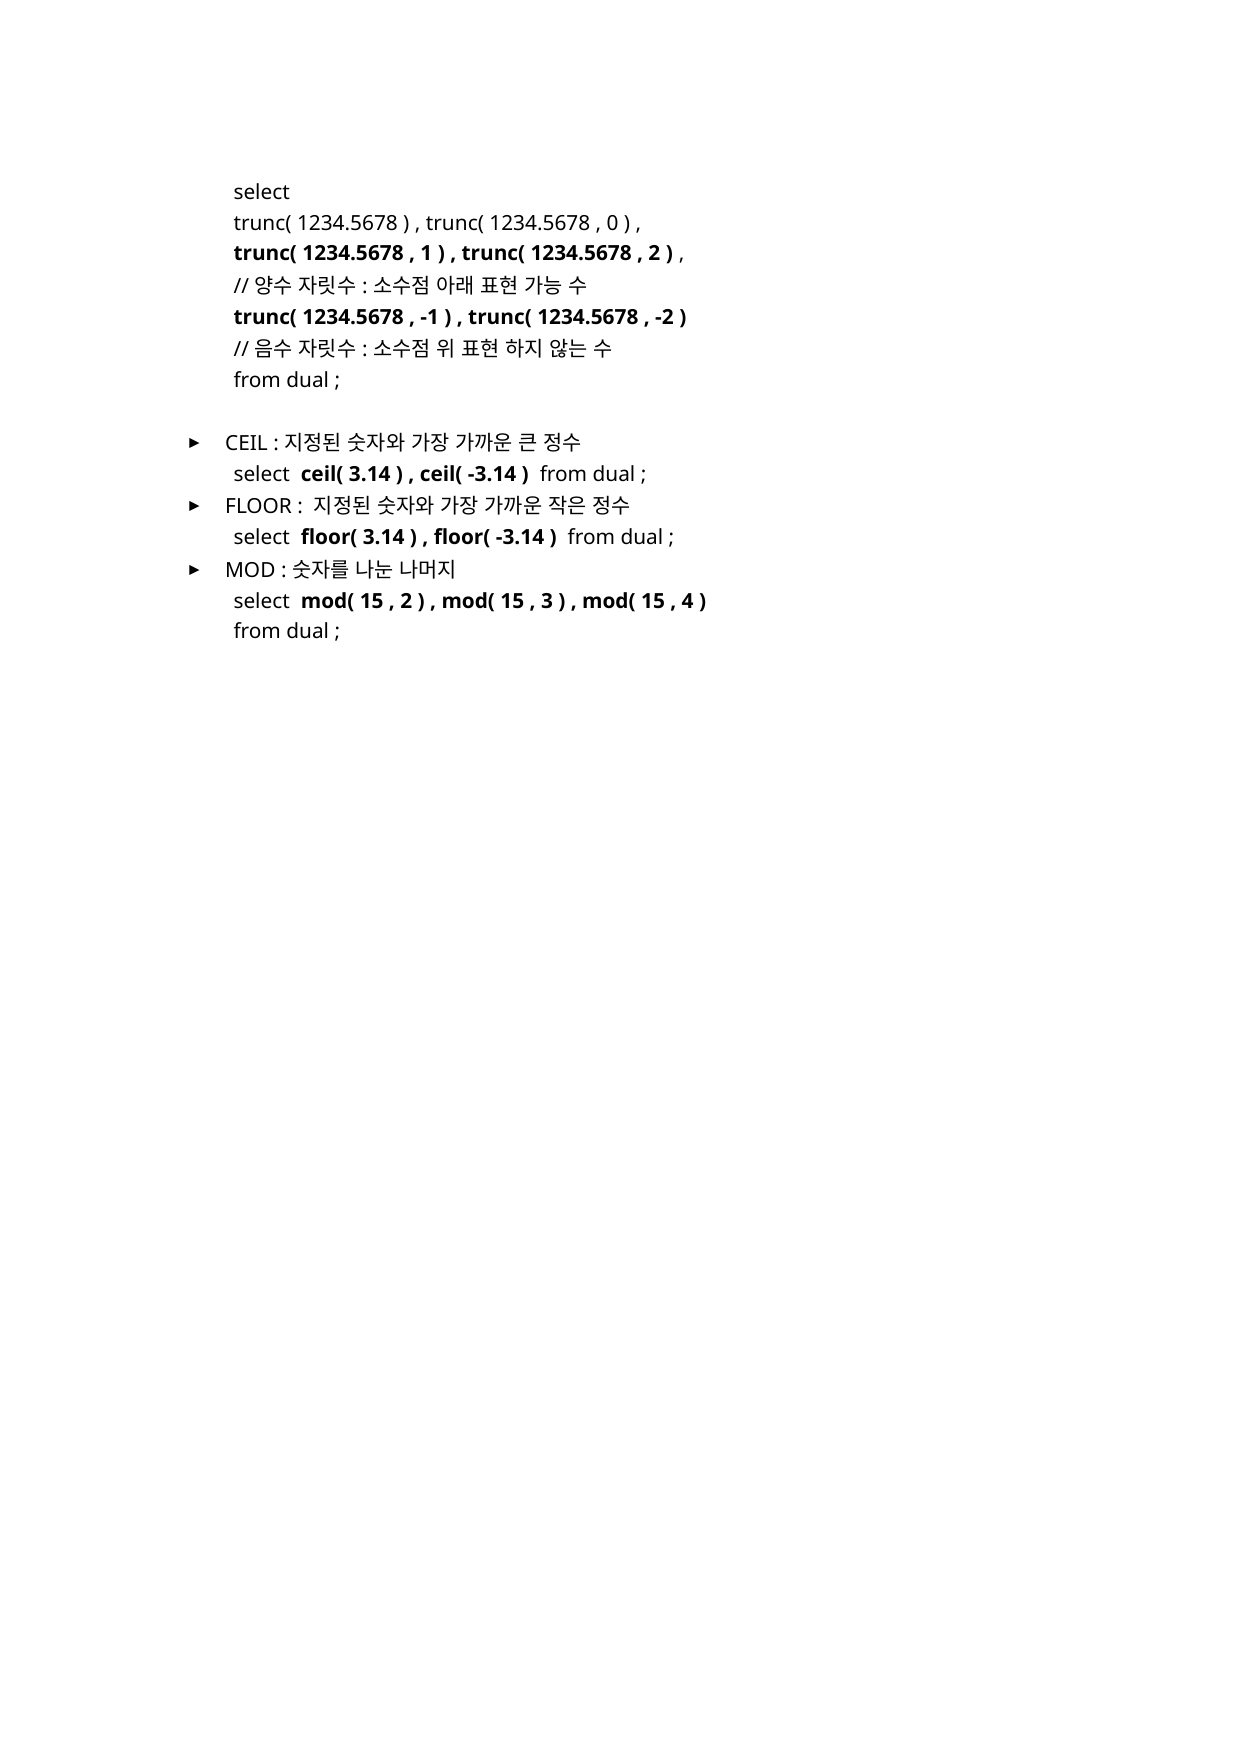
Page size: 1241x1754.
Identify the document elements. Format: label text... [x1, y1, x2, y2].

list CEIL : 지정된 숫자와 가장 가까운 큰 정수 [187, 426, 1090, 457]
text select mod( 15 , 2 ) , mod( 15 , 3 ) , mod( 15 , 4 ) [150, 586, 1090, 614]
text from dual ; [150, 365, 1090, 393]
text // 음수 자릿수 : 소수점 위 표현 하지 않는 수 [150, 332, 1090, 363]
list MOD : 숫자를 나눈 나머지 [187, 553, 1090, 583]
text from dual ; [150, 616, 1090, 645]
text // 양수 자릿수 : 소수점 아래 표현 가능 수 [150, 269, 1090, 299]
text trunc( 1234.5678 , 1 ) , trunc( 1234.5678 , 2 ) , [150, 238, 1090, 267]
list FLOOR : 지정된 숫자와 가장 가까운 작은 정수 [187, 490, 1090, 520]
text trunc( 1234.5678 , -1 ) , trunc( 1234.5678 , -2 ) [150, 302, 1090, 330]
text trunc( 1234.5678 ) , trunc( 1234.5678 , 0 ) , [150, 208, 1090, 236]
text select ceil( 3.14 ) , ceil( -3.14 ) from dual ; [150, 459, 1090, 487]
text select floor( 3.14 ) , floor( -3.14 ) from dual ; [150, 522, 1090, 551]
text select [150, 177, 1090, 206]
